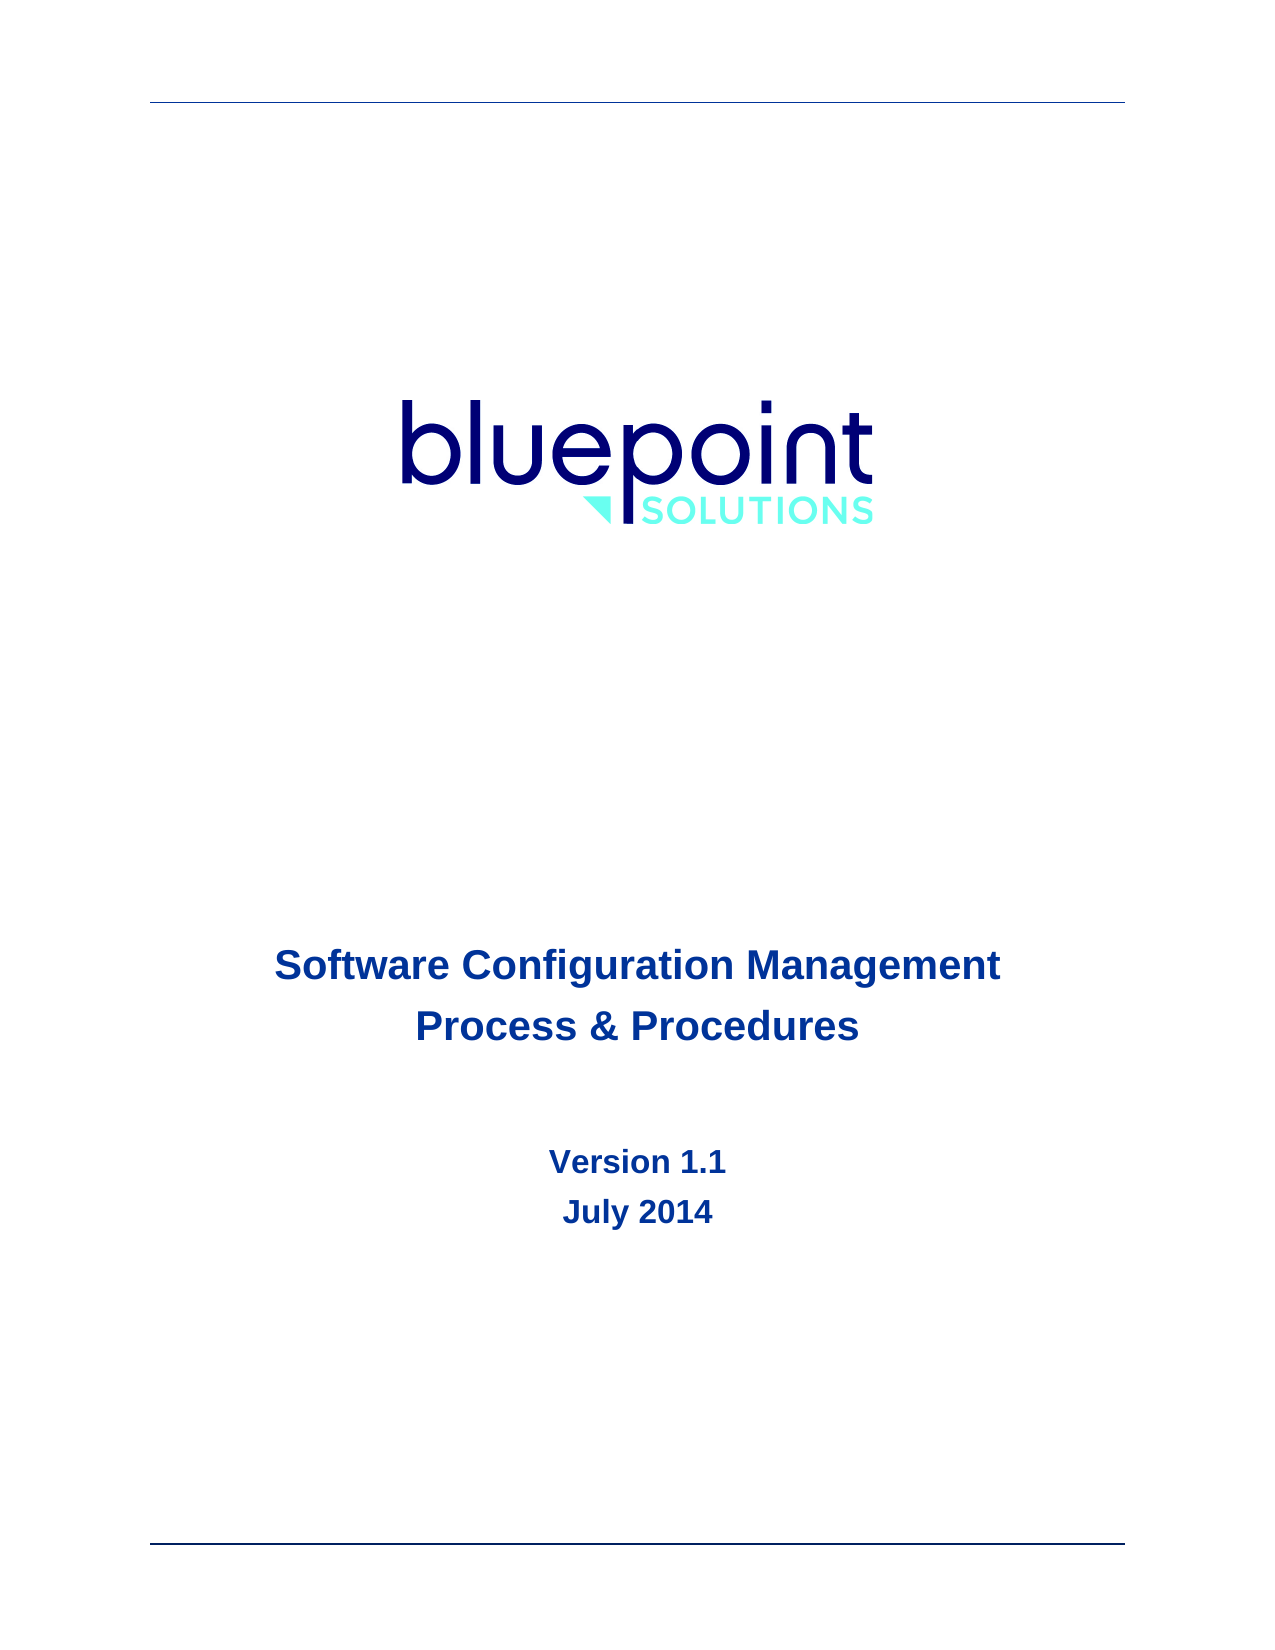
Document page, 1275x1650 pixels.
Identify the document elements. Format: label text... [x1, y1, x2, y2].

text Version 1.1 [150, 1142, 1125, 1180]
text Software Configuration Management [150, 941, 1125, 989]
picture [402, 400, 873, 524]
title Process & Procedures [150, 1001, 1125, 1049]
text July 2014 [150, 1193, 1125, 1231]
